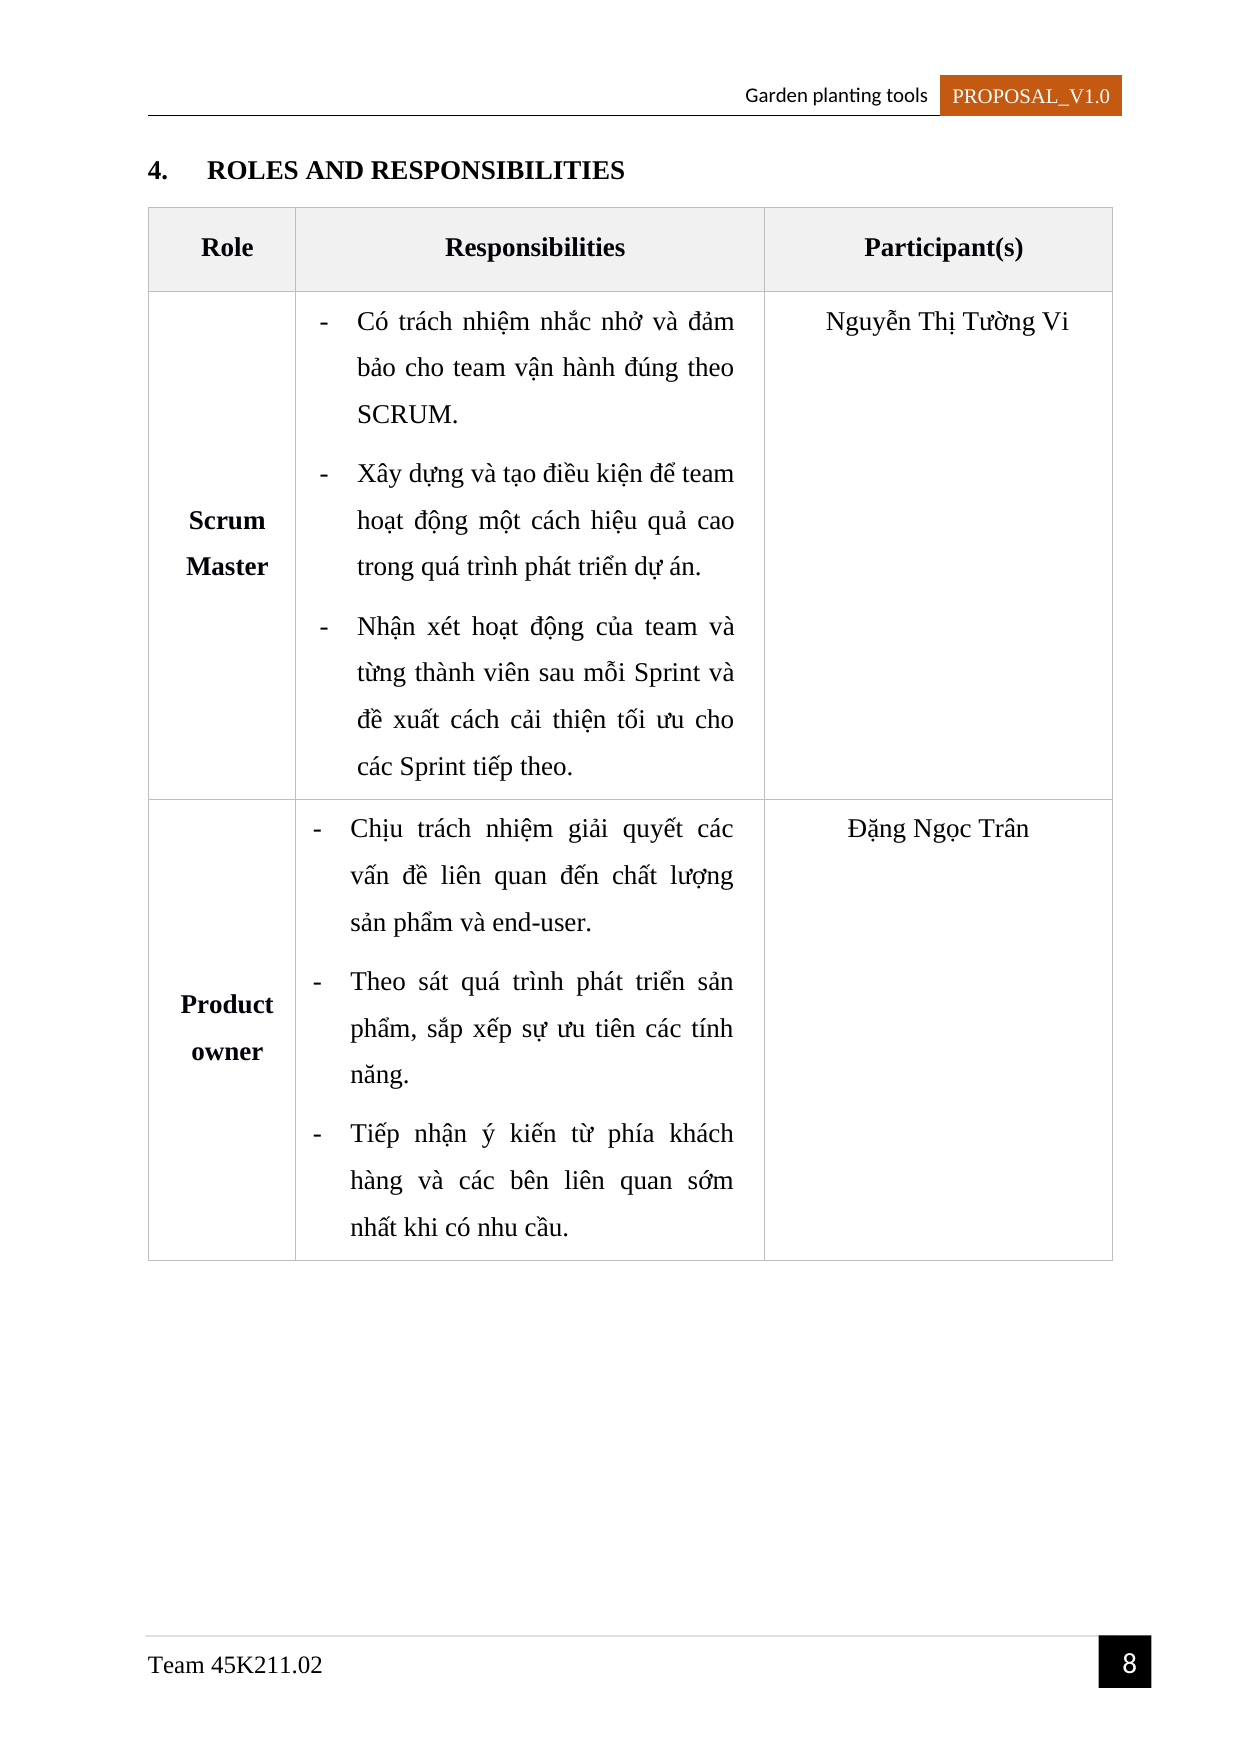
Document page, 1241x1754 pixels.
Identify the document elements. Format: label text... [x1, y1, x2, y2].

table_cell Chịu trách nhiệm giải quyết các vấn đề liên quan đến chất lượng sản phẩm và end-user. Theo sát quá trình phát triển sản phẩm, sắp xếp sự ưu tiên các tính năng. Tiếp nhận ý kiến từ phía khách hàng và các bên liên quan sớm nhất khi có nhu cầu. [296, 800, 764, 1260]
table_cell Scrum Master [149, 292, 295, 799]
table_cell Đặng Ngọc Trân [765, 800, 1112, 1260]
list ROLES AND RESPONSIBILITIES [148, 154, 1122, 186]
table_cell Product owner [149, 800, 295, 1260]
table_header Role [149, 208, 295, 291]
table_cell Nguyễn Thị Tường Vi [765, 292, 1112, 799]
table_header Participant(s) [765, 208, 1112, 291]
table_cell Có trách nhiệm nhắc nhở và đảm bảo cho team vận hành đúng theo SCRUM. Xây dựng và tạo điều kiện để team hoạt động một cách hiệu quả cao trong quá trình phát triển dự án. Nhận xét hoạt động của team và từng thành viên sau mỗi Sprint và đề xuất cách cải thiện tối ưu cho các Sprint tiếp theo. [296, 292, 764, 799]
table_header Responsibilities [296, 208, 764, 291]
